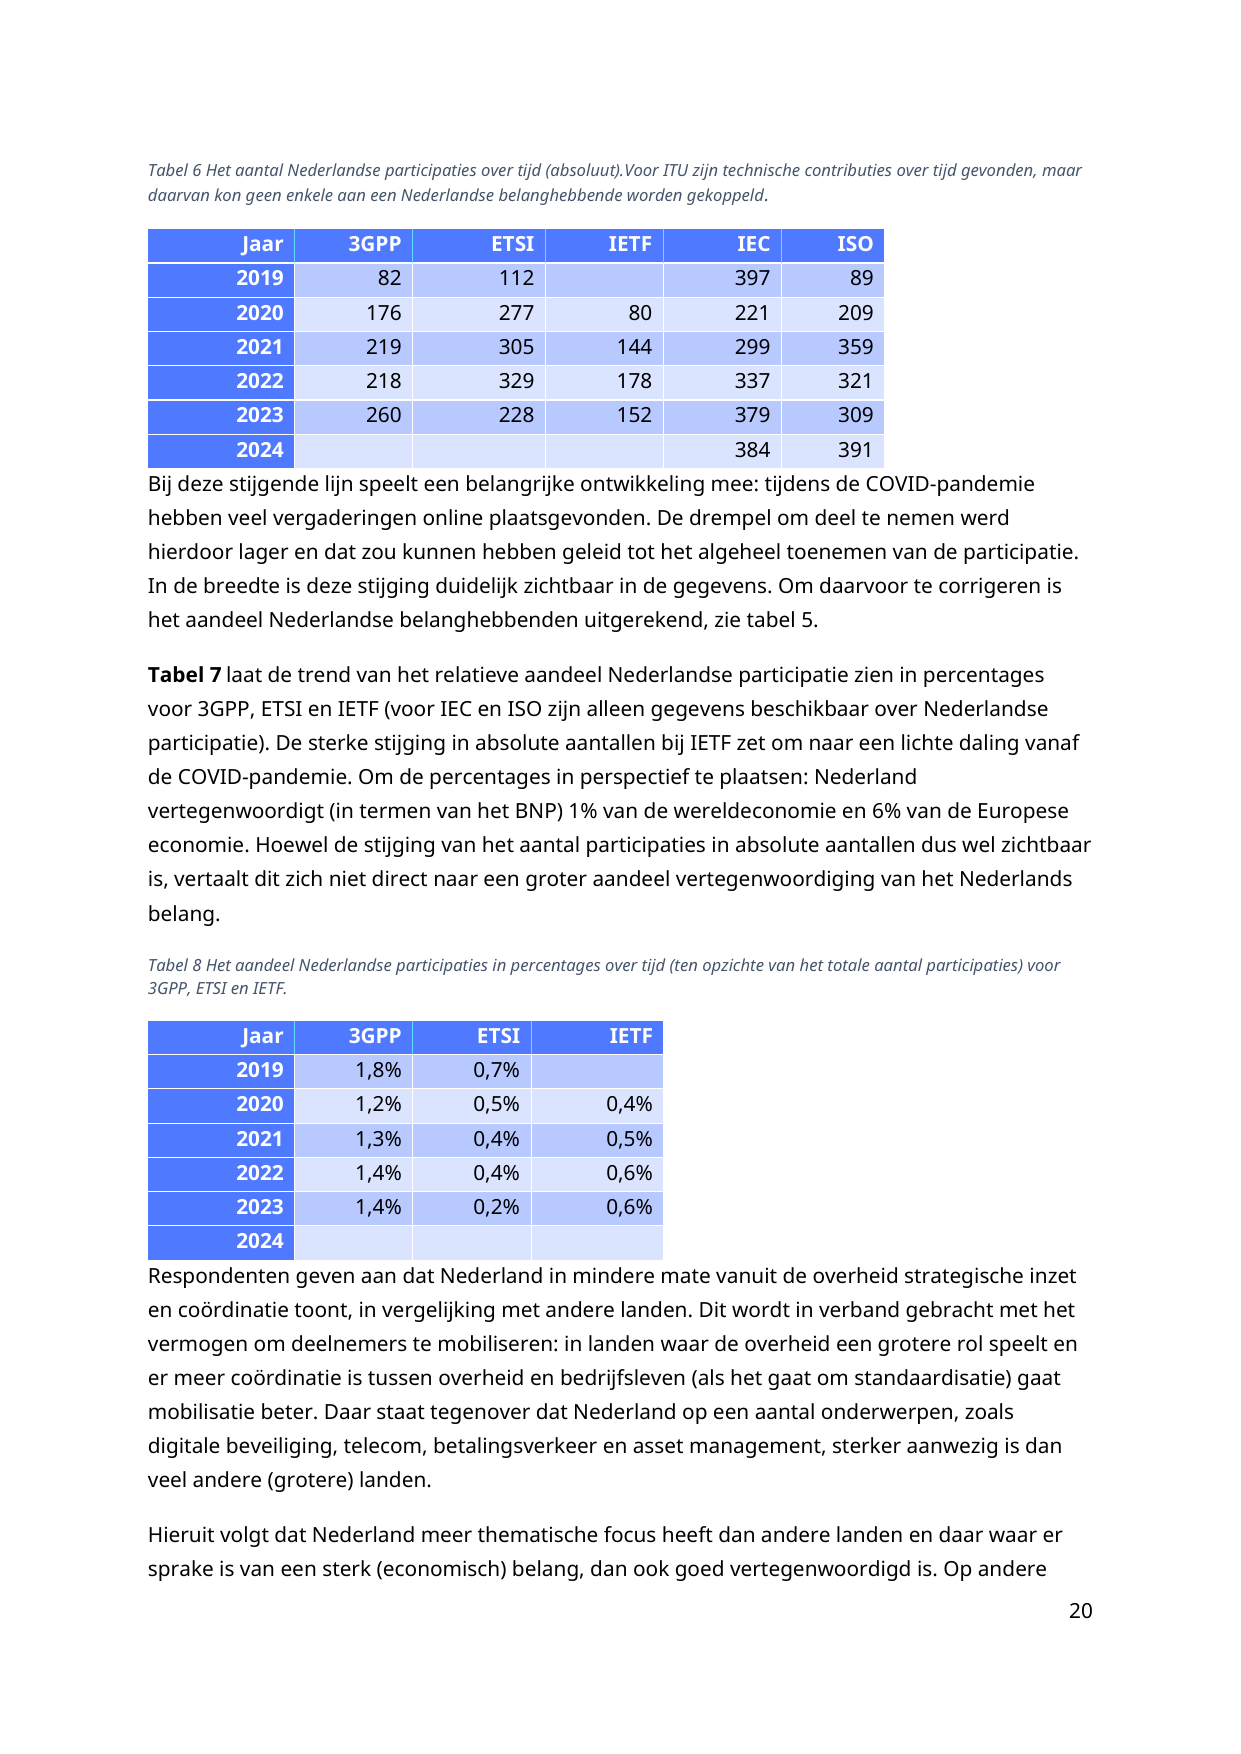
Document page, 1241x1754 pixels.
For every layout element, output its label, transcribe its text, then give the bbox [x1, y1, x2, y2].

table_header ETSI [413, 1021, 531, 1054]
table_cell [295, 435, 412, 468]
table_cell 305 [413, 332, 545, 365]
table_cell 176 [295, 298, 412, 331]
table_cell 2021 [148, 332, 294, 365]
table_cell 277 [413, 298, 545, 331]
table_cell 152 [546, 401, 663, 434]
table_cell 2024 [148, 435, 294, 468]
table_cell 0,4% [413, 1124, 531, 1157]
table_cell 1,2% [295, 1089, 412, 1123]
table_cell 80 [546, 298, 663, 331]
table_cell 0,6% [532, 1192, 663, 1225]
table_cell [546, 435, 663, 468]
table_cell 309 [782, 401, 884, 434]
table_header 3GPP [295, 229, 412, 262]
table_cell 2022 [148, 1158, 294, 1191]
table_cell 82 [295, 264, 412, 297]
table_cell 2019 [148, 1055, 294, 1088]
table_cell 219 [295, 332, 412, 365]
table_cell 218 [295, 366, 412, 399]
table_cell 2021 [148, 1124, 294, 1157]
table_cell 391 [782, 435, 884, 468]
table_cell 2023 [148, 401, 294, 434]
table_cell 209 [782, 298, 884, 331]
table_cell 0,4% [413, 1158, 531, 1191]
table_cell 1,4% [295, 1158, 412, 1191]
table_cell 0,5% [413, 1089, 531, 1123]
table_cell 397 [664, 264, 781, 297]
table_cell 1,3% [295, 1124, 412, 1157]
table_header IETF [546, 229, 663, 262]
table_cell 221 [664, 298, 781, 331]
table_cell 299 [664, 332, 781, 365]
table_cell 228 [413, 401, 545, 434]
table_cell 0,5% [532, 1124, 663, 1157]
table_cell 2022 [148, 366, 294, 399]
table_cell 329 [413, 366, 545, 399]
table_cell [413, 435, 545, 468]
table_cell 178 [546, 366, 663, 399]
table_header ETSI [413, 229, 545, 262]
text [148, 1520, 1093, 1582]
table_cell [532, 1055, 663, 1088]
table_cell 2020 [148, 1089, 294, 1123]
table_cell 112 [413, 264, 545, 297]
table_header ISO [782, 229, 884, 262]
table_cell 2019 [148, 264, 294, 297]
table_cell 260 [295, 401, 412, 434]
table_cell 0,4% [532, 1089, 663, 1123]
table_cell 321 [782, 366, 884, 399]
table_header Jaar [148, 1021, 294, 1054]
table_cell [546, 264, 663, 297]
table_cell 0,6% [532, 1158, 663, 1191]
table_cell 337 [664, 366, 781, 399]
table_header IEC [664, 229, 781, 262]
table_header Jaar [148, 229, 294, 262]
text Respondenten geven aan dat Nederland in mindere mate vanuit de overheid strategische inzet en coördinatie toont, in vergelijking met andere landen. Dit wordt in verband gebracht met het vermogen om deelnemers te mobiliseren: in landen waar de overheid een grotere rol speelt en er meer coördinatie is tussen overheid en bedrijfsleven (als het gaat om standaardisatie) gaat mobilisatie beter. Daar staat tegenover dat Nederland op een aantal onderwerpen, zoals digitale beveiliging, telecom, betalingsverkeer en asset management, sterker aanwezig is dan veel andere (grotere) landen. [148, 1261, 1093, 1493]
table_cell [295, 1226, 412, 1260]
table_cell 2023 [148, 1192, 294, 1225]
table_cell 1,4% [295, 1192, 412, 1225]
table_header 3GPP [295, 1021, 412, 1054]
table_cell 384 [664, 435, 781, 468]
table_cell [413, 1226, 531, 1260]
table_cell 1,8% [295, 1055, 412, 1088]
table_header IETF [532, 1021, 663, 1054]
table_cell 359 [782, 332, 884, 365]
table_cell 0,2% [413, 1192, 531, 1225]
text Bij deze stijgende lijn speelt een belangrijke ontwikkeling mee: tijdens de COVID-pandemie hebben veel vergaderingen online plaatsgevonden. De drempel om deel te nemen werd hierdoor lager en dat zou kunnen hebben geleid tot het algeheel toenemen van de participatie. In de breedte is deze stijging duidelijk zichtbaar in de gegevens. Om daarvoor te corrigeren is het aandeel Nederlandse belanghebbenden uitgerekend, zie tabel 5. [148, 469, 1093, 634]
table_cell 144 [546, 332, 663, 365]
table_cell [532, 1226, 663, 1260]
table_cell 2024 [148, 1226, 294, 1260]
table_cell 0,7% [413, 1055, 531, 1088]
table_cell 2020 [148, 298, 294, 331]
table_cell 379 [664, 401, 781, 434]
